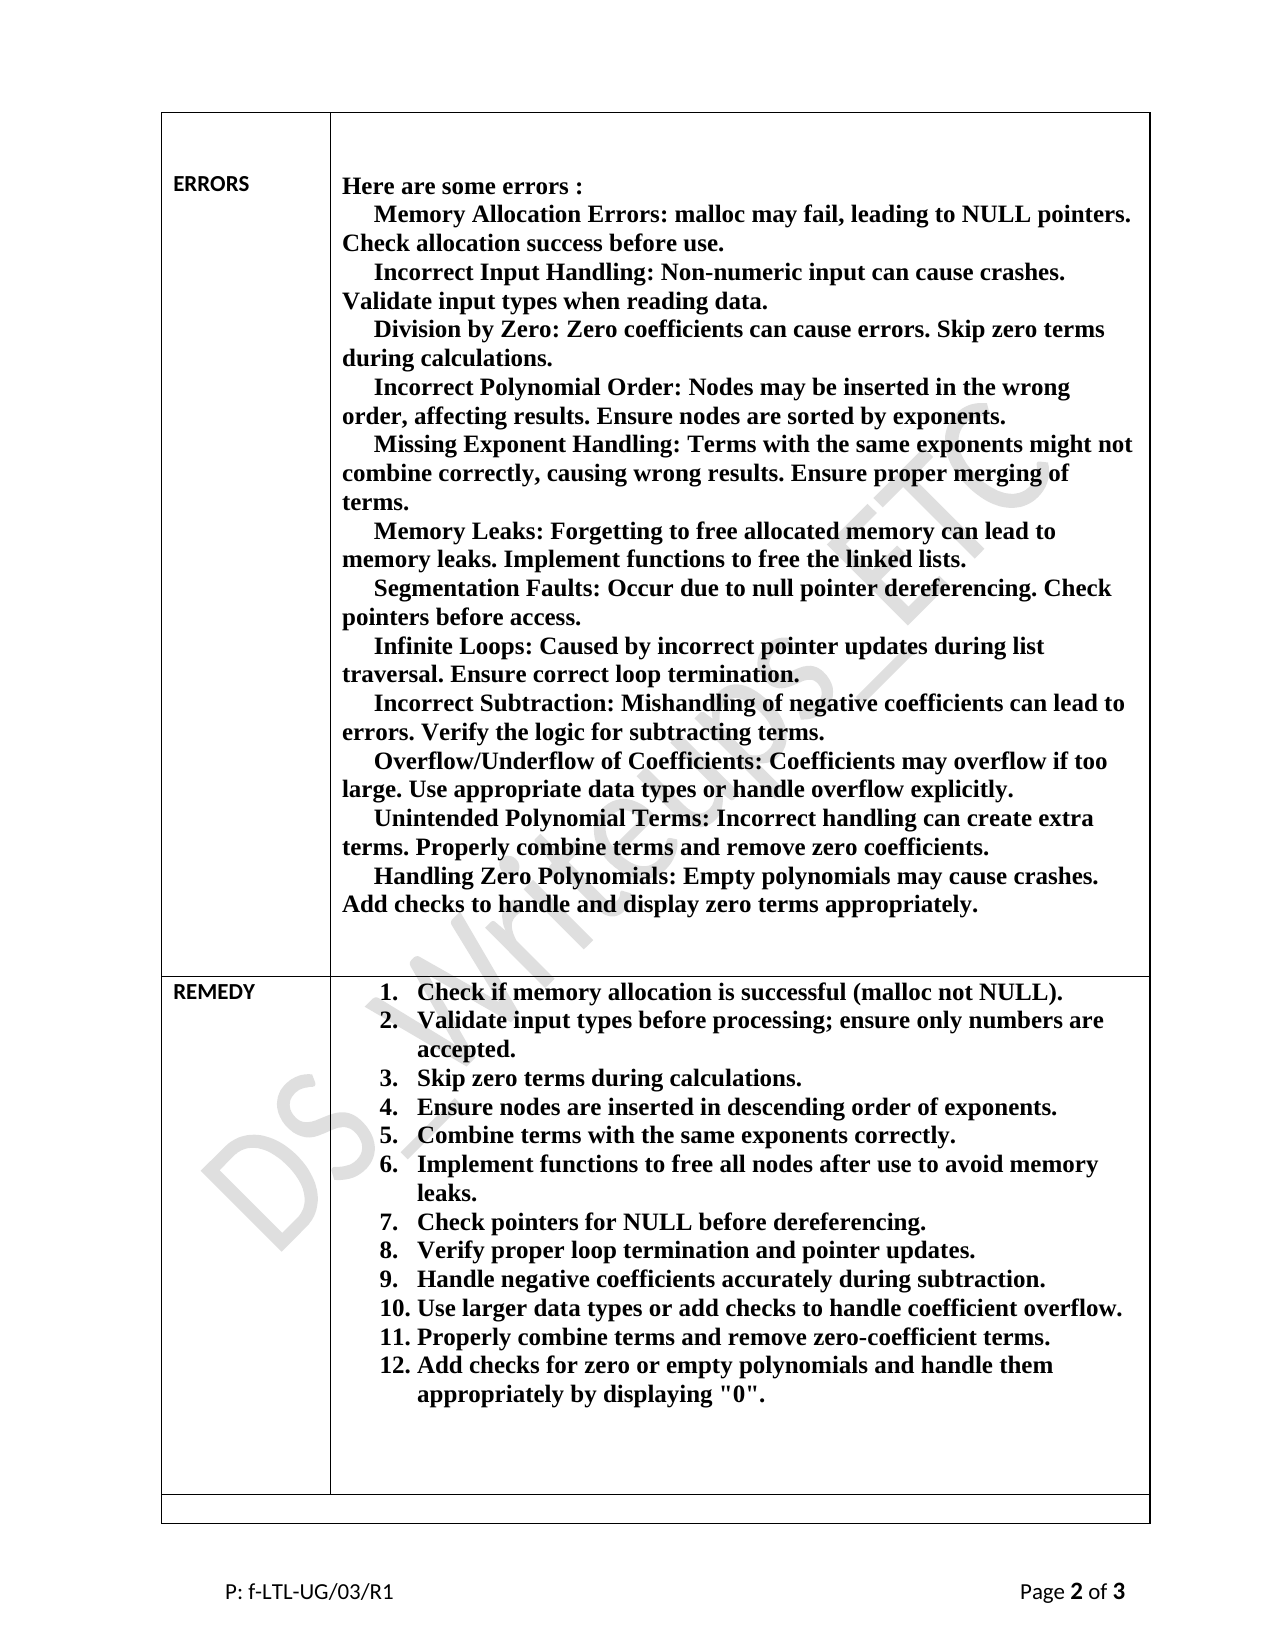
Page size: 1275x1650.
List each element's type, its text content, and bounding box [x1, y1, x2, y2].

table_cell Check if memory allocation is successful (malloc not NULL). Validate input types before processing; ensure only numbers are accepted. Skip zero terms during calculations. Ensure nodes are inserted in descending order of exponents. Combine terms with the same exponents correctly. Implement functions to free all nodes after use to avoid memory leaks. Check pointers for NULL before dereferencing. Verify proper loop termination and pointer updates. Handle negative coefficients accurately during subtraction. Use larger data types or add checks to handle coefficient overflow. Properly combine terms and remove zero-coefficient terms. Add checks for zero or empty polynomials and handle them appropriately by displaying "0". Top of Form Bottom of Form [331, 977, 1149, 1494]
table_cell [331, 113, 1149, 976]
table_cell Flow-chart ERRORS [162, 113, 330, 976]
table_cell REMEDY [162, 977, 330, 1494]
table_cell [162, 1495, 1149, 1523]
